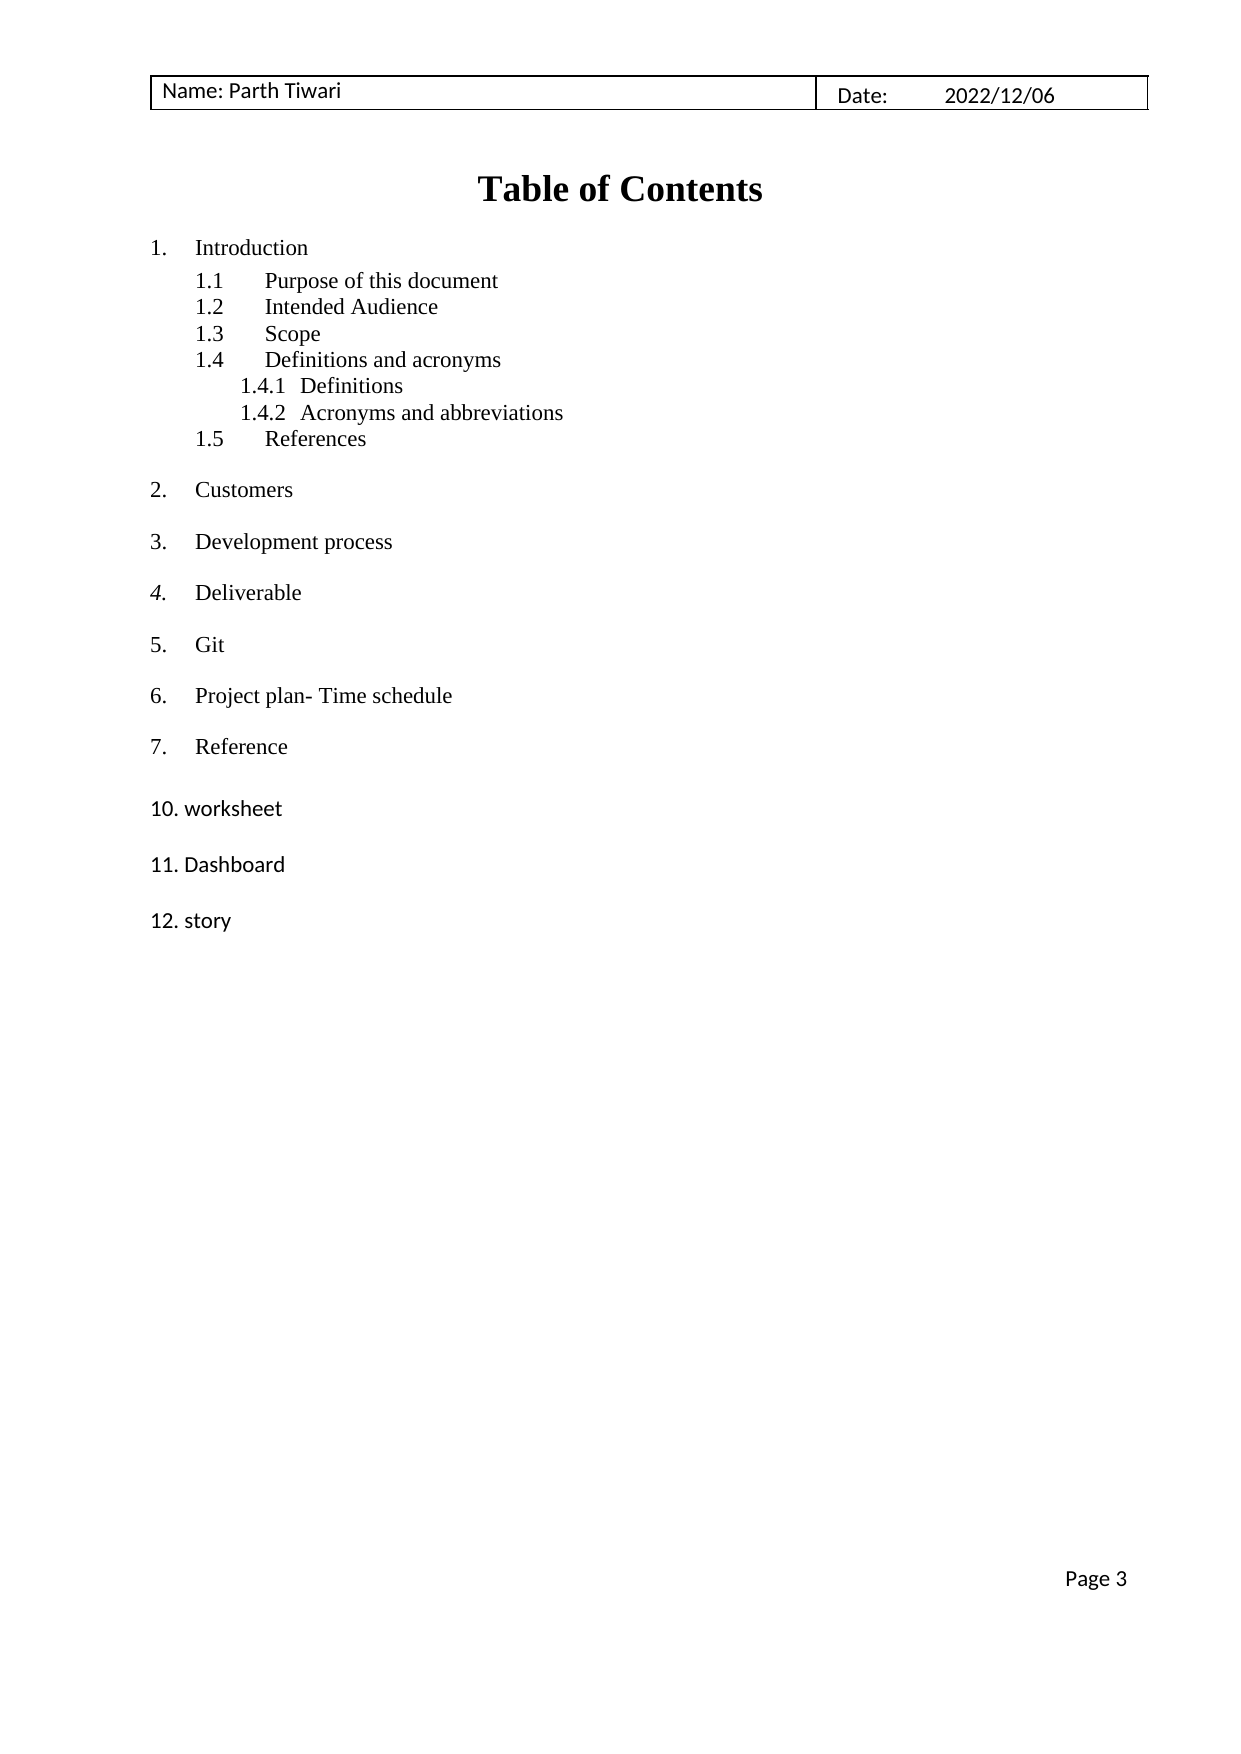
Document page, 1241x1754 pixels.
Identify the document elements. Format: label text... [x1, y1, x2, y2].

text 1.4.1 Definitions [240, 372, 1090, 399]
text 4. Deliverable [150, 579, 1015, 606]
text 1.4.2 Acronyms and abbreviations [240, 399, 1090, 425]
text 1. Introduction [150, 234, 1015, 261]
text 10. worksheet [150, 794, 1090, 822]
text 6. Project plan- Time schedule [150, 682, 1015, 708]
text 3. Development process [150, 528, 1015, 554]
text 1.3 Scope [195, 320, 1015, 346]
text 1.4 Definitions and acronyms [195, 346, 1015, 372]
text 1.5 References [195, 425, 1015, 452]
text 5. Git [150, 631, 1015, 657]
text 7. Reference [150, 733, 1015, 760]
text 1.2 Intended Audience [195, 293, 1015, 320]
text 11. Dashboard [150, 850, 1090, 878]
title Table of Contents [150, 166, 1090, 209]
text 12. story [150, 906, 1090, 934]
text 1.1 Purpose of this document [195, 267, 1015, 293]
text 2. Customers [150, 477, 1015, 503]
